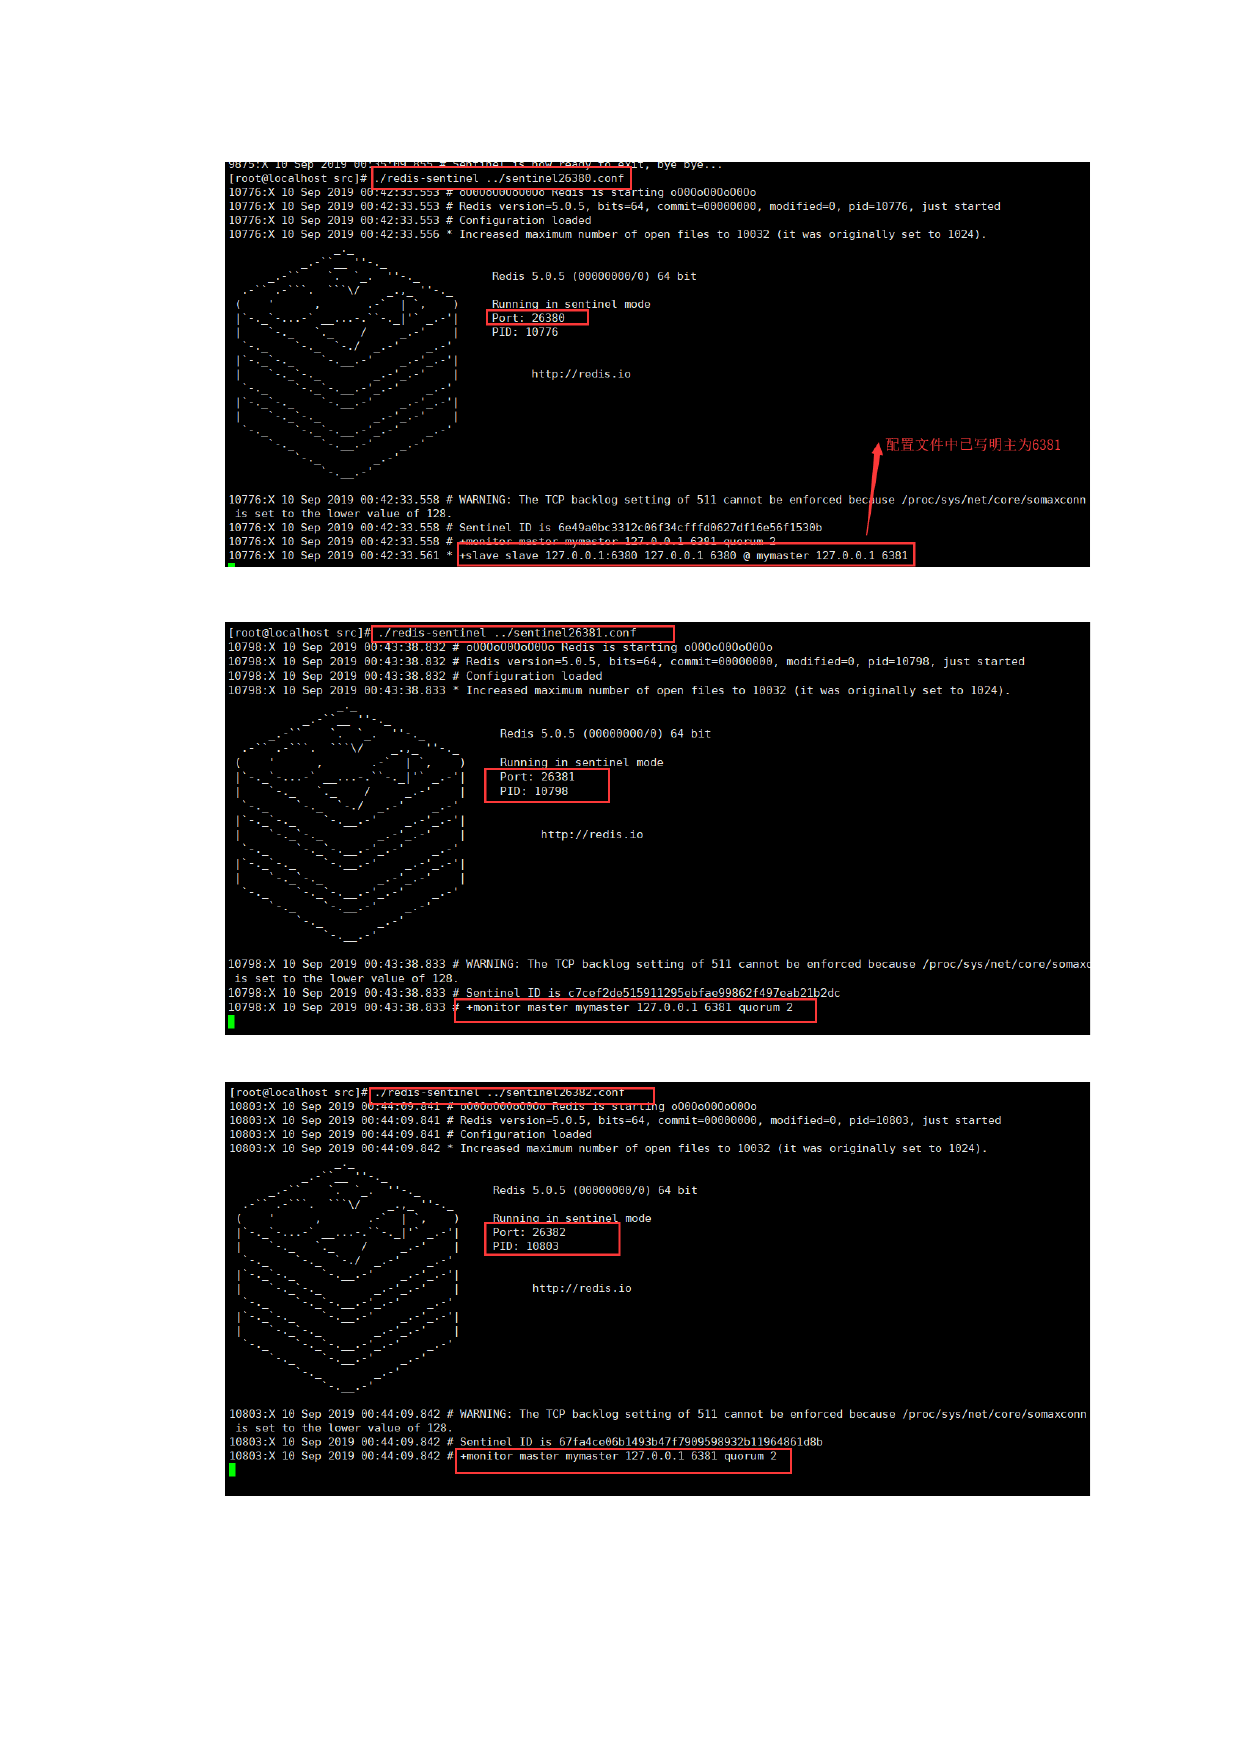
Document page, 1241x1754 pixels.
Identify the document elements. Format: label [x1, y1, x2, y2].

picture [225, 622, 1091, 1035]
picture [225, 1082, 1091, 1496]
picture [225, 162, 1091, 567]
